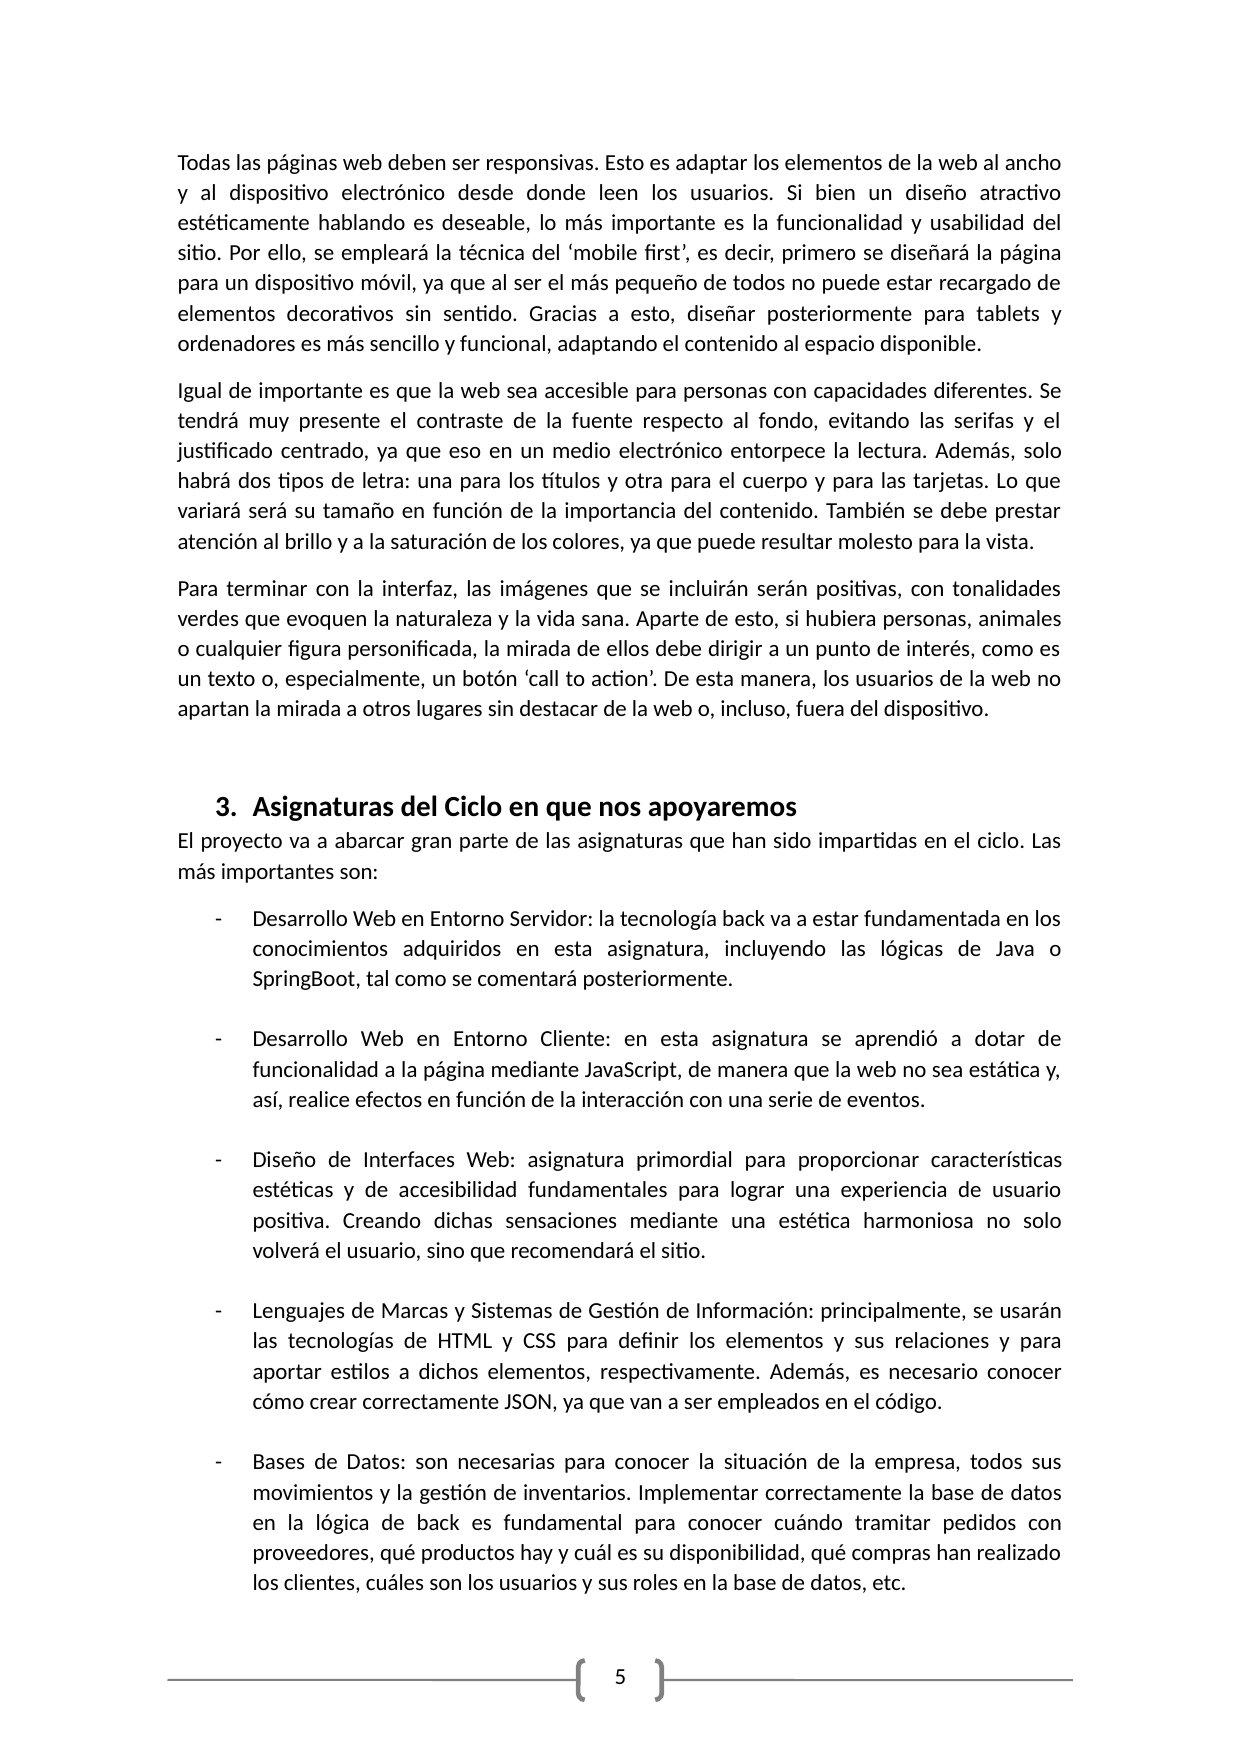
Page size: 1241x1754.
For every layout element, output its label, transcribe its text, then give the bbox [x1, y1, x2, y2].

list Lenguajes de Marcas y Sistemas de Gestión de Información: principalmente, se usarán las tecnologías de HTML y CSS para definir los elementos y sus relaciones y para aportar estilos a dichos elementos, respectivamente. Además, es necesario conocer cómo crear correctamente JSON, ya que van a ser empleados en el código. [215, 1296, 1063, 1415]
list Bases de Datos: son necesarias para conocer la situación de la empresa, todos sus movimientos y la gestión de inventarios. Implementar correctamente la base de datos en la lógica de back es fundamental para conocer cuándo tramitar pedidos con proveedores, qué productos hay y cuál es su disponibilidad, qué compras han realizado los clientes, cuáles son los usuarios y sus roles en la base de datos, etc. [215, 1447, 1063, 1596]
text Para terminar con la interfaz, las imágenes que se incluirán serán positivas, con tonalidades verdes que evoquen la naturaleza y la vida sana. Aparte de esto, si hubiera personas, animales o cualquier figura personificada, la mirada de ellos debe dirigir a un punto de interés, como es un texto o, especialmente, un botón ‘call to action’. De esta manera, los usuarios de la web no apartan la mirada a otros lugares sin destacar de la web o, incluso, fuera del dispositivo. [177, 574, 1063, 722]
text El proyecto va a abarcar gran parte de las asignaturas que han sido impartidas en el ciclo. Las más importantes son: [177, 827, 1063, 885]
list Desarrollo Web en Entorno Cliente: en esta asignatura se aprendió a dotar de funcionalidad a la página mediante JavaScript, de manera que la web no sea estática y, así, realice efectos en función de la interacción con una serie de eventos. [215, 1024, 1063, 1113]
list Diseño de Interfaces Web: asignatura primordial para proporcionar características estéticas y de accesibilidad fundamentales para lograr una experiencia de usuario positiva. Creando dichas sensaciones mediante una estética harmoniosa no solo volverá el usuario, sino que recomendará el sitio. [215, 1145, 1063, 1264]
text Igual de importante es que la web sea accesible para personas con capacidades diferentes. Se tendrá muy presente el contraste de la fuente respecto al fondo, evitando las serifas y el justificado centrado, ya que eso en un medio electrónico entorpece la lectura. Además, solo habrá dos tipos de letra: una para los títulos y otra para el cuerpo y para las tarjetas. Lo que variará será su tamaño en función de la importancia del contenido. También se debe prestar atención al brillo y a la saturación de los colores, ya que puede resultar molesto para la vista. [177, 376, 1063, 555]
list Desarrollo Web en Entorno Servidor: la tecnología back va a estar fundamentada en los conocimientos adquiridos en esta asignatura, incluyendo las lógicas de Java o SpringBoot, tal como se comentará posteriormente. [215, 904, 1063, 992]
subtitle Asignaturas del Ciclo en que nos apoyaremos [215, 788, 1063, 824]
text Todas las páginas web deben ser responsivas. Esto es adaptar los elementos de la web al ancho y al dispositivo electrónico desde donde leen los usuarios. Si bien un diseño atractivo estéticamente hablando es deseable, lo más importante es la funcionalidad y usabilidad del sitio. Por ello, se empleará la técnica del ‘mobile first’, es decir, primero se diseñará la página para un dispositivo móvil, ya que al ser el más pequeño de todos no puede estar recargado de elementos decorativos sin sentido. Gracias a esto, diseñar posteriormente para tablets y ordenadores es más sencillo y funcional, adaptando el contenido al espacio disponible. [177, 148, 1063, 357]
